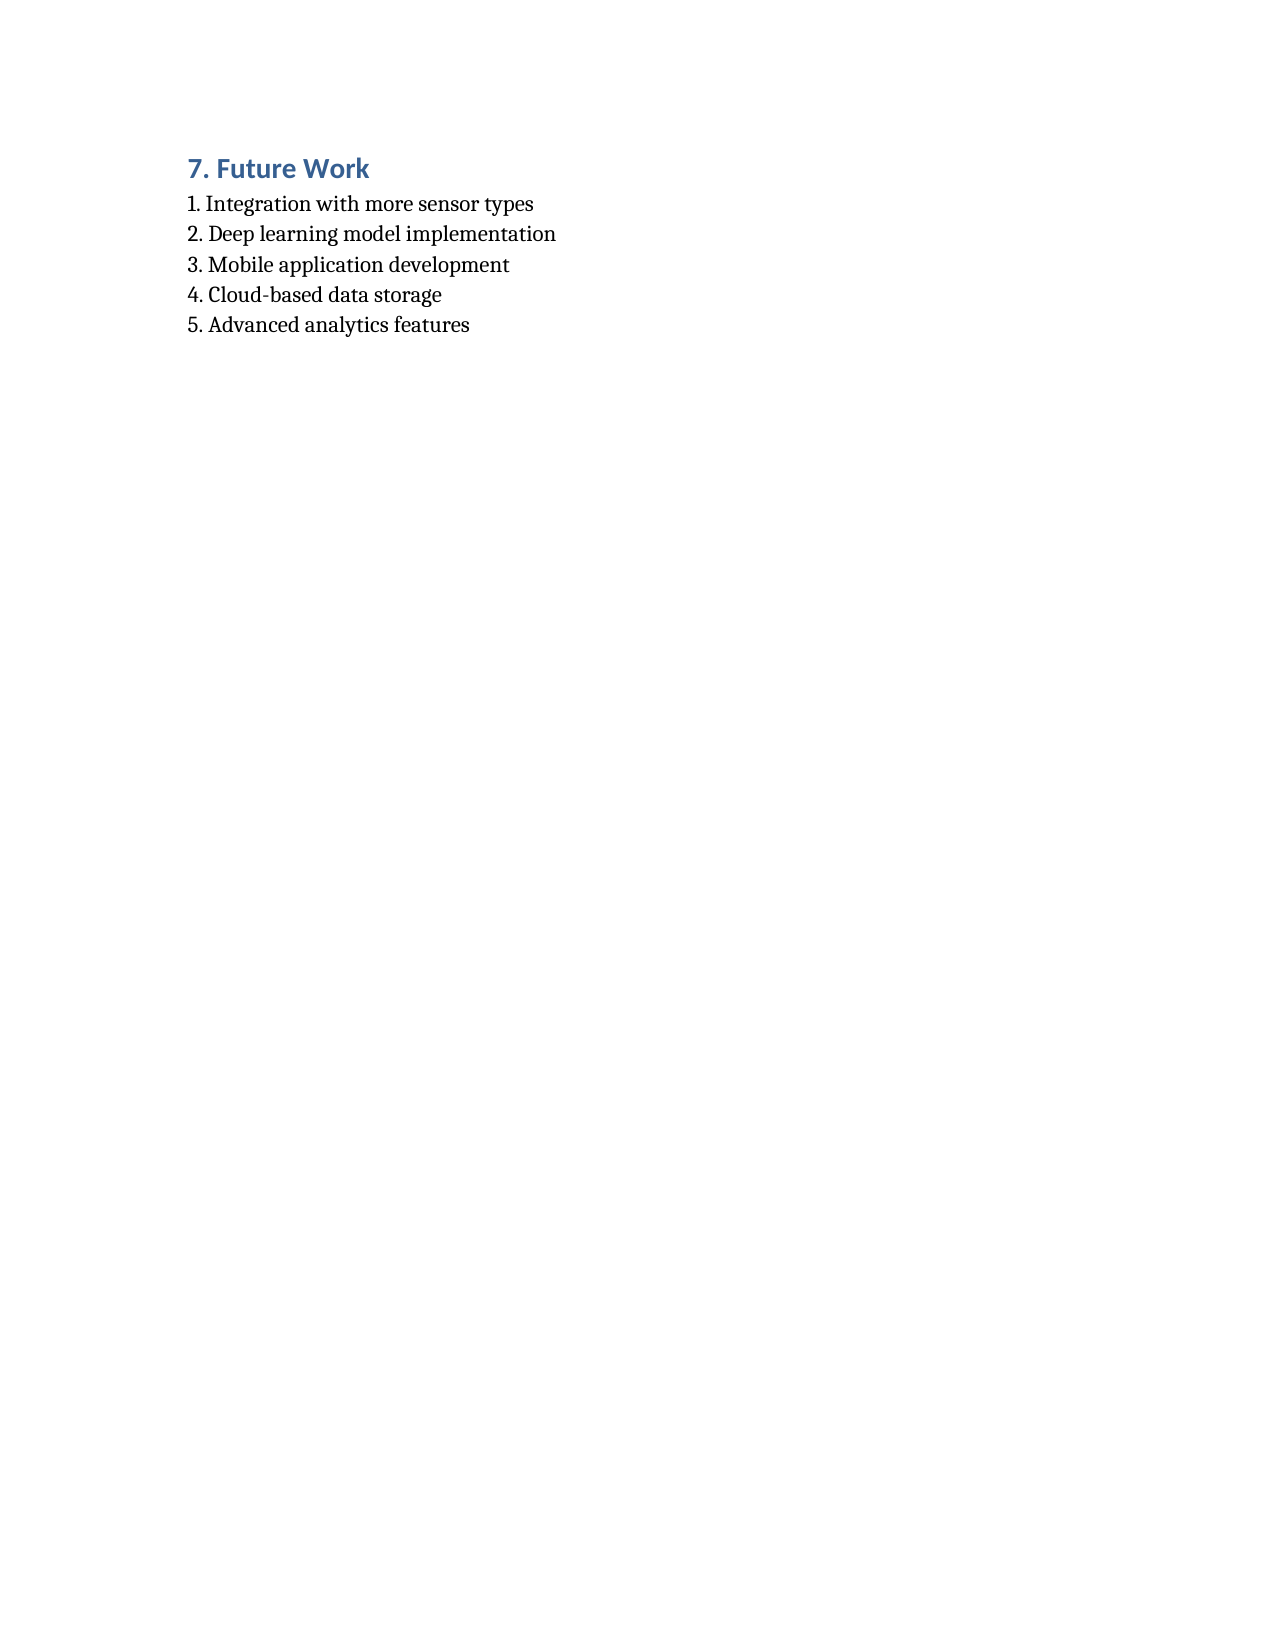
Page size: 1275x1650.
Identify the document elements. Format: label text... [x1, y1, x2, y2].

text 1. Integration with more sensor types 2. Deep learning model implementation 3. Mobile application development 4. Cloud-based data storage 5. Advanced analytics features [187, 191, 1087, 368]
subtitle 7. Future Work [187, 150, 1087, 186]
